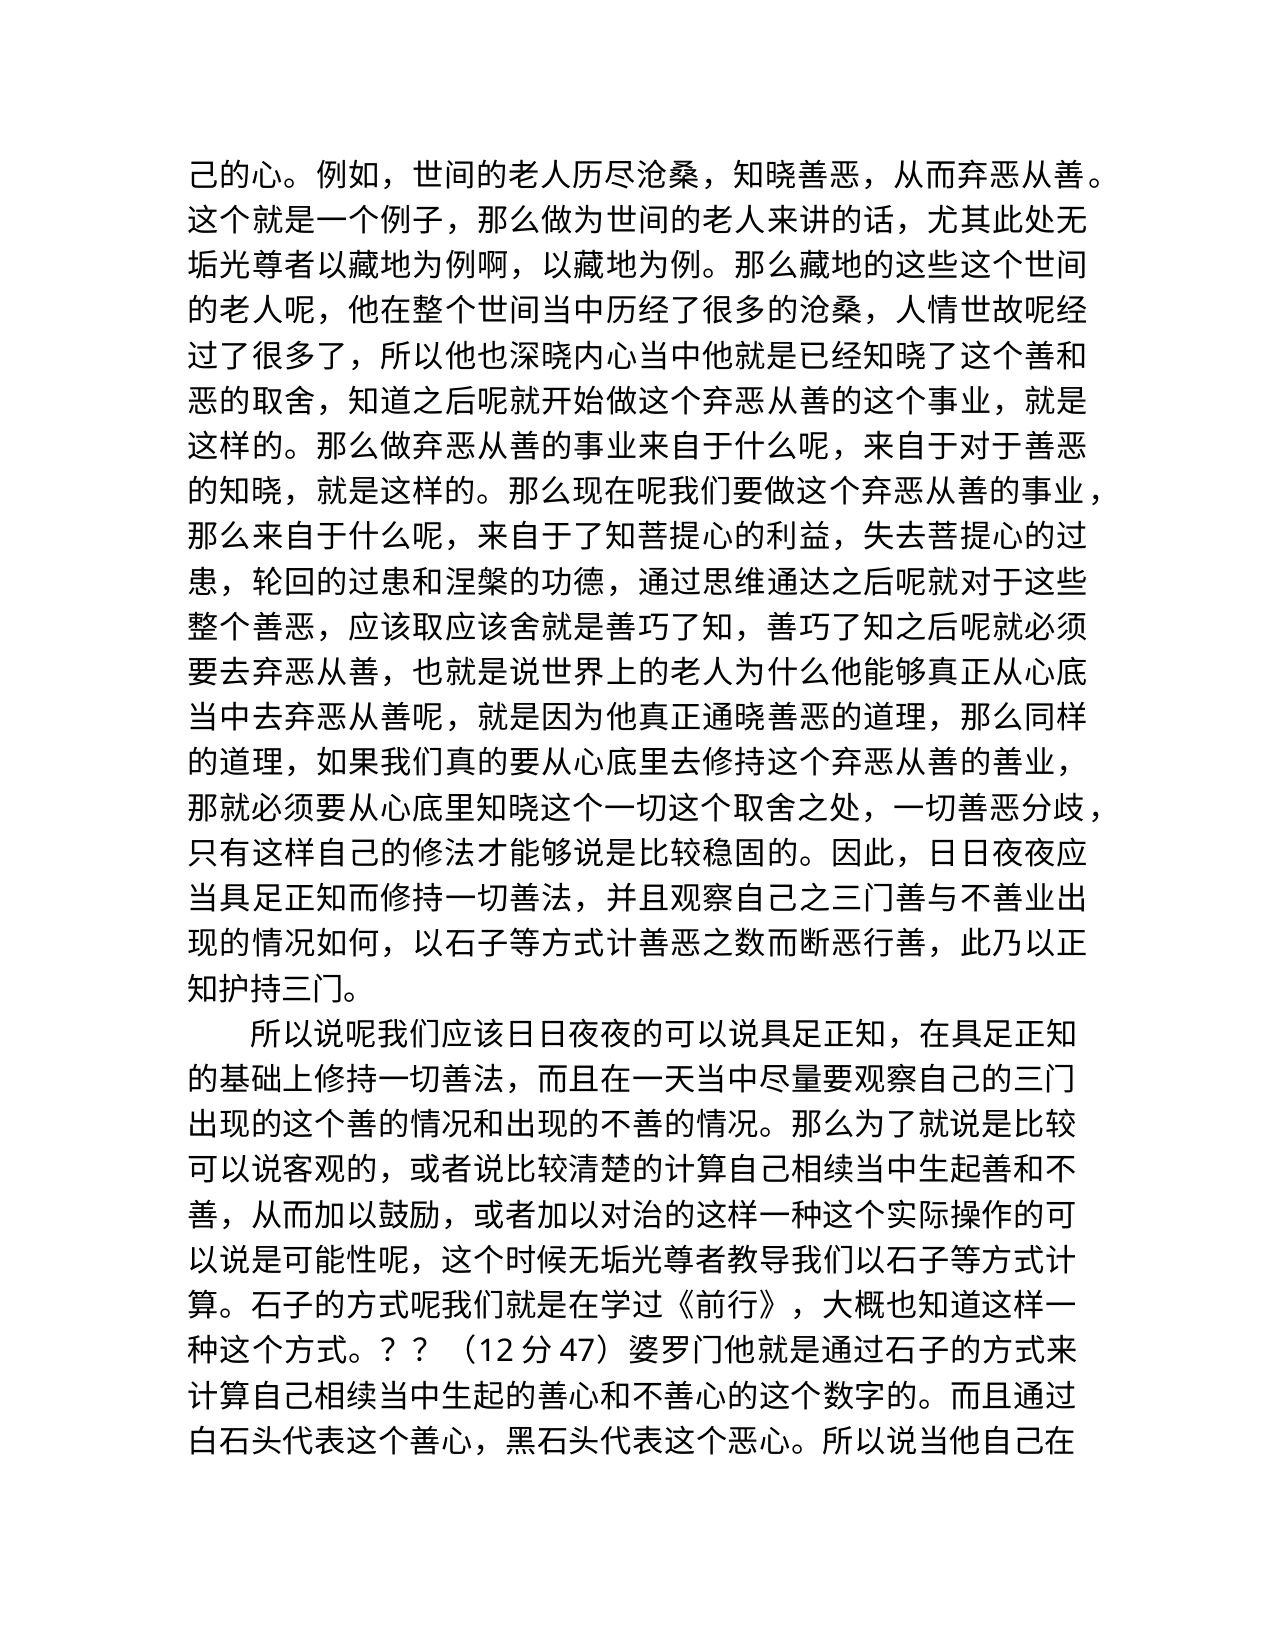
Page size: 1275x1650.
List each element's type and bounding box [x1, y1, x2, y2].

text [187, 1009, 1079, 1461]
text [187, 150, 1088, 1009]
